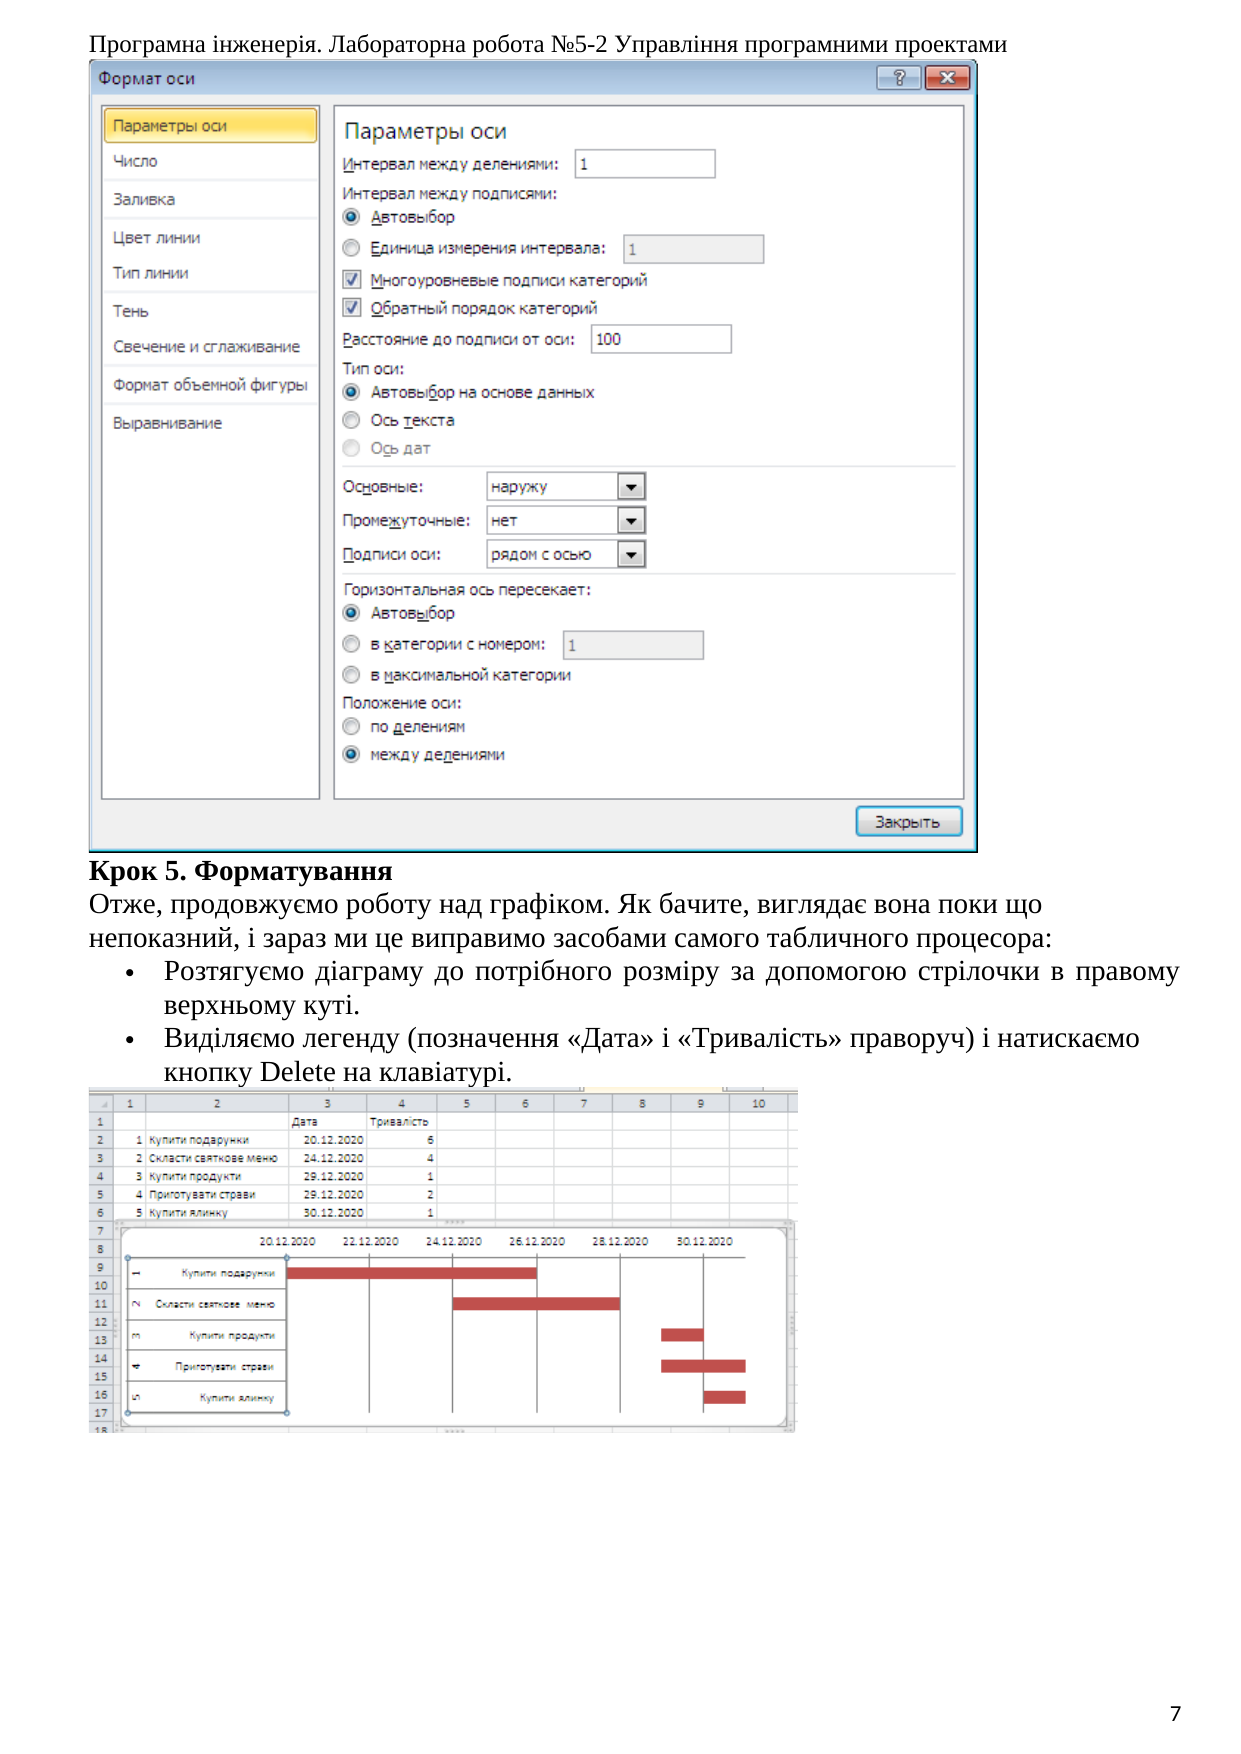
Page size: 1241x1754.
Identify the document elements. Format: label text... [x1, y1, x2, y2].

text Отже, продовжуємо роботу над графіком. Як бачите, виглядає вона поки що непоказний, і зараз ми це виправимо засобами самого табличного процесора: [89, 886, 1181, 953]
list Розтягуємо діаграму до потрібного розміру за допомогою стрілочки в правому верхньому куті. [126, 953, 1181, 1021]
subtitle Крок 5. Форматування [89, 853, 1181, 886]
picture [88, 59, 978, 853]
picture [88, 1087, 798, 1433]
list Виділяємо легенду (позначення «Дата» і «Тривалість» праворуч) і натискаємо кнопку Delete на клавіатурі. [126, 1021, 1181, 1088]
